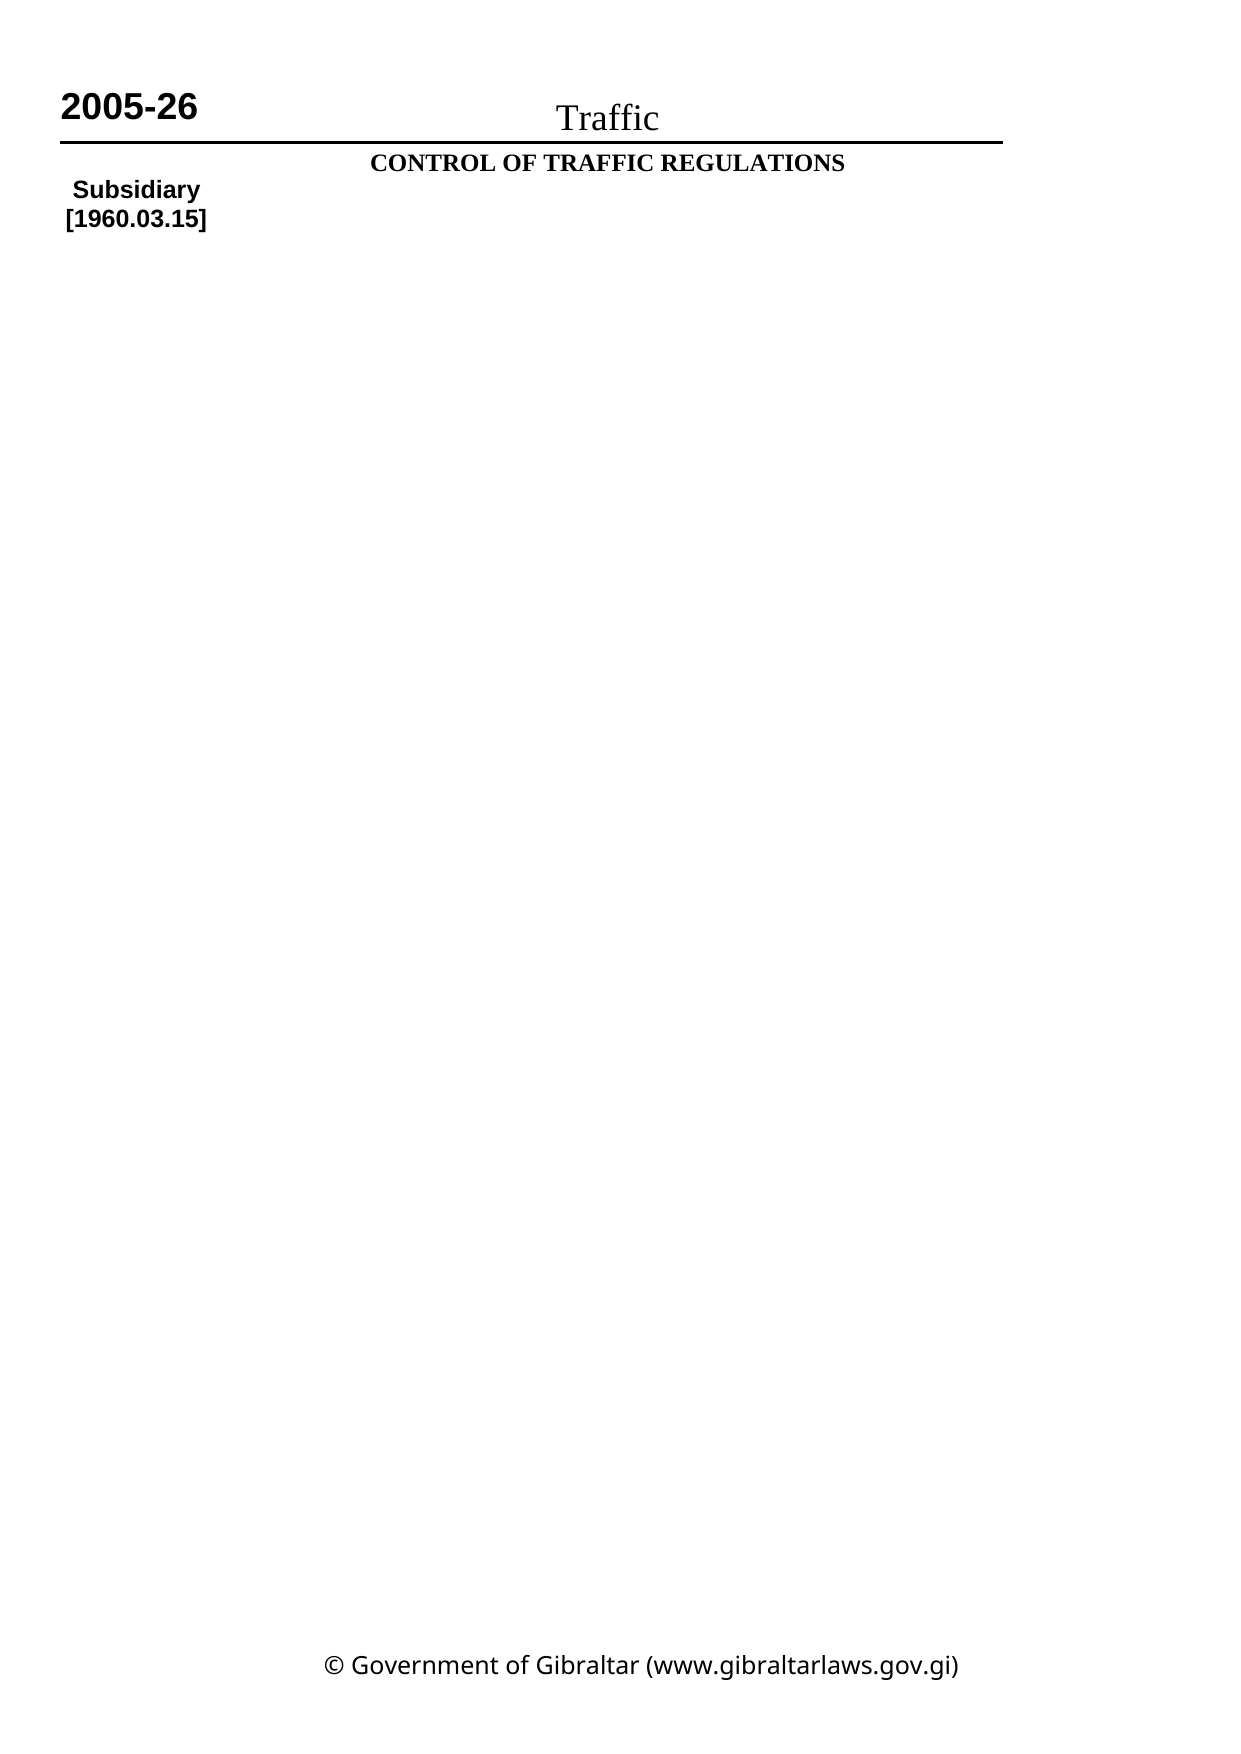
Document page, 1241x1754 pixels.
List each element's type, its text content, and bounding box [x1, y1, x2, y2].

table_cell CONTROL OF TRAFFIC REGULATIONS [212, 144, 1003, 238]
table_header Traffic [212, 78, 1003, 141]
table_cell Subsidiary [1960.03.15] [60, 144, 212, 238]
text © Government of Gibraltar (www.gibraltarlaws.gov.gi) [324, 1647, 1090, 1681]
table_header 2005-26 [60, 78, 212, 141]
